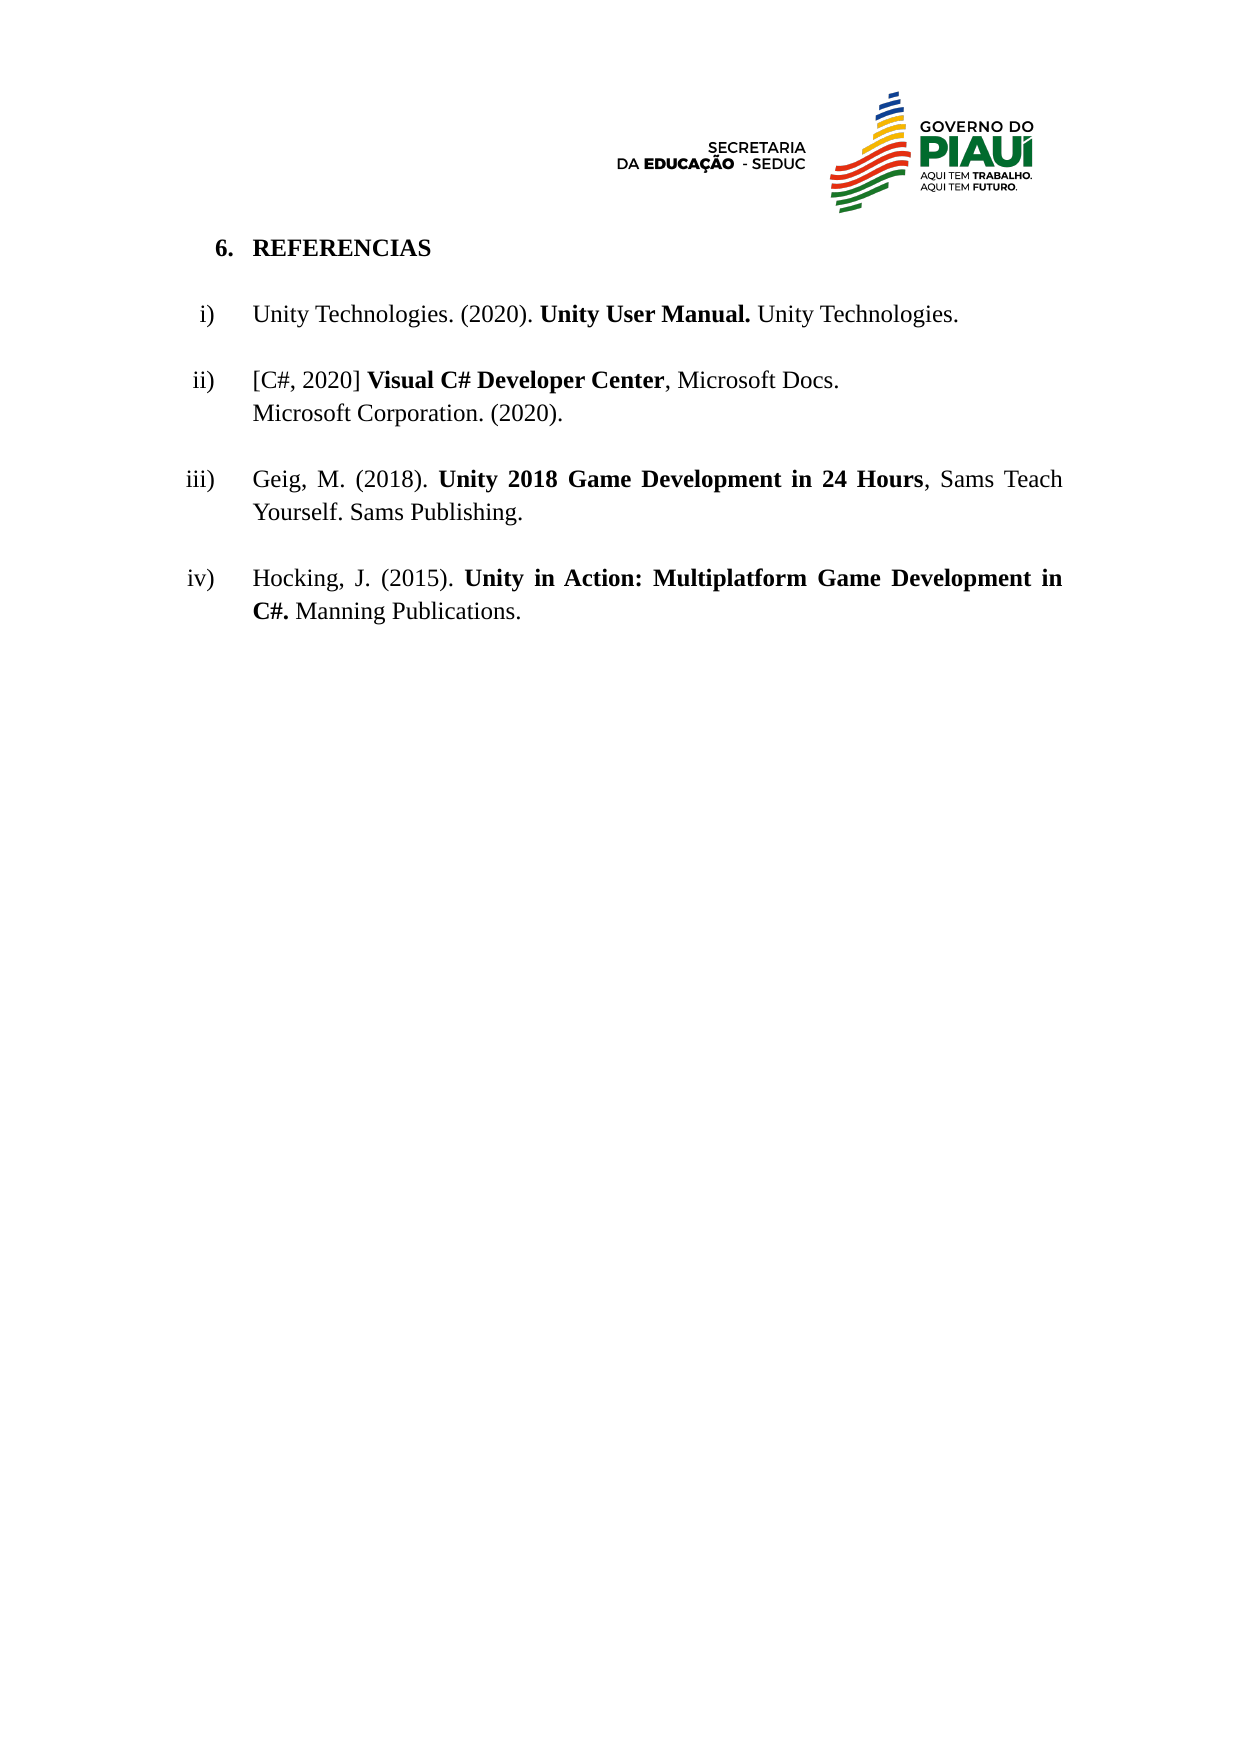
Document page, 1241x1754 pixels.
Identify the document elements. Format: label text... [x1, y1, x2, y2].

list Unity Technologies. (2020). Unity User Manual. Unity Technologies. [215, 299, 1063, 328]
subtitle Referencias [215, 233, 1063, 262]
list [C#, 2020] Visual C# Developer Center, Microsoft Docs. [215, 365, 1063, 394]
list Geig, M. (2018). Unity 2018 Game Development in 24 Hours, Sams Teach Yourself. Sams Publishing. [215, 464, 1063, 526]
list Microsoft Corporation. (2020). [252, 398, 1063, 427]
list Hocking, J. (2015). Unity in Action: Multiplatform Game Development in C#. Manning Publications. [215, 563, 1063, 625]
picture [587, 73, 1064, 234]
